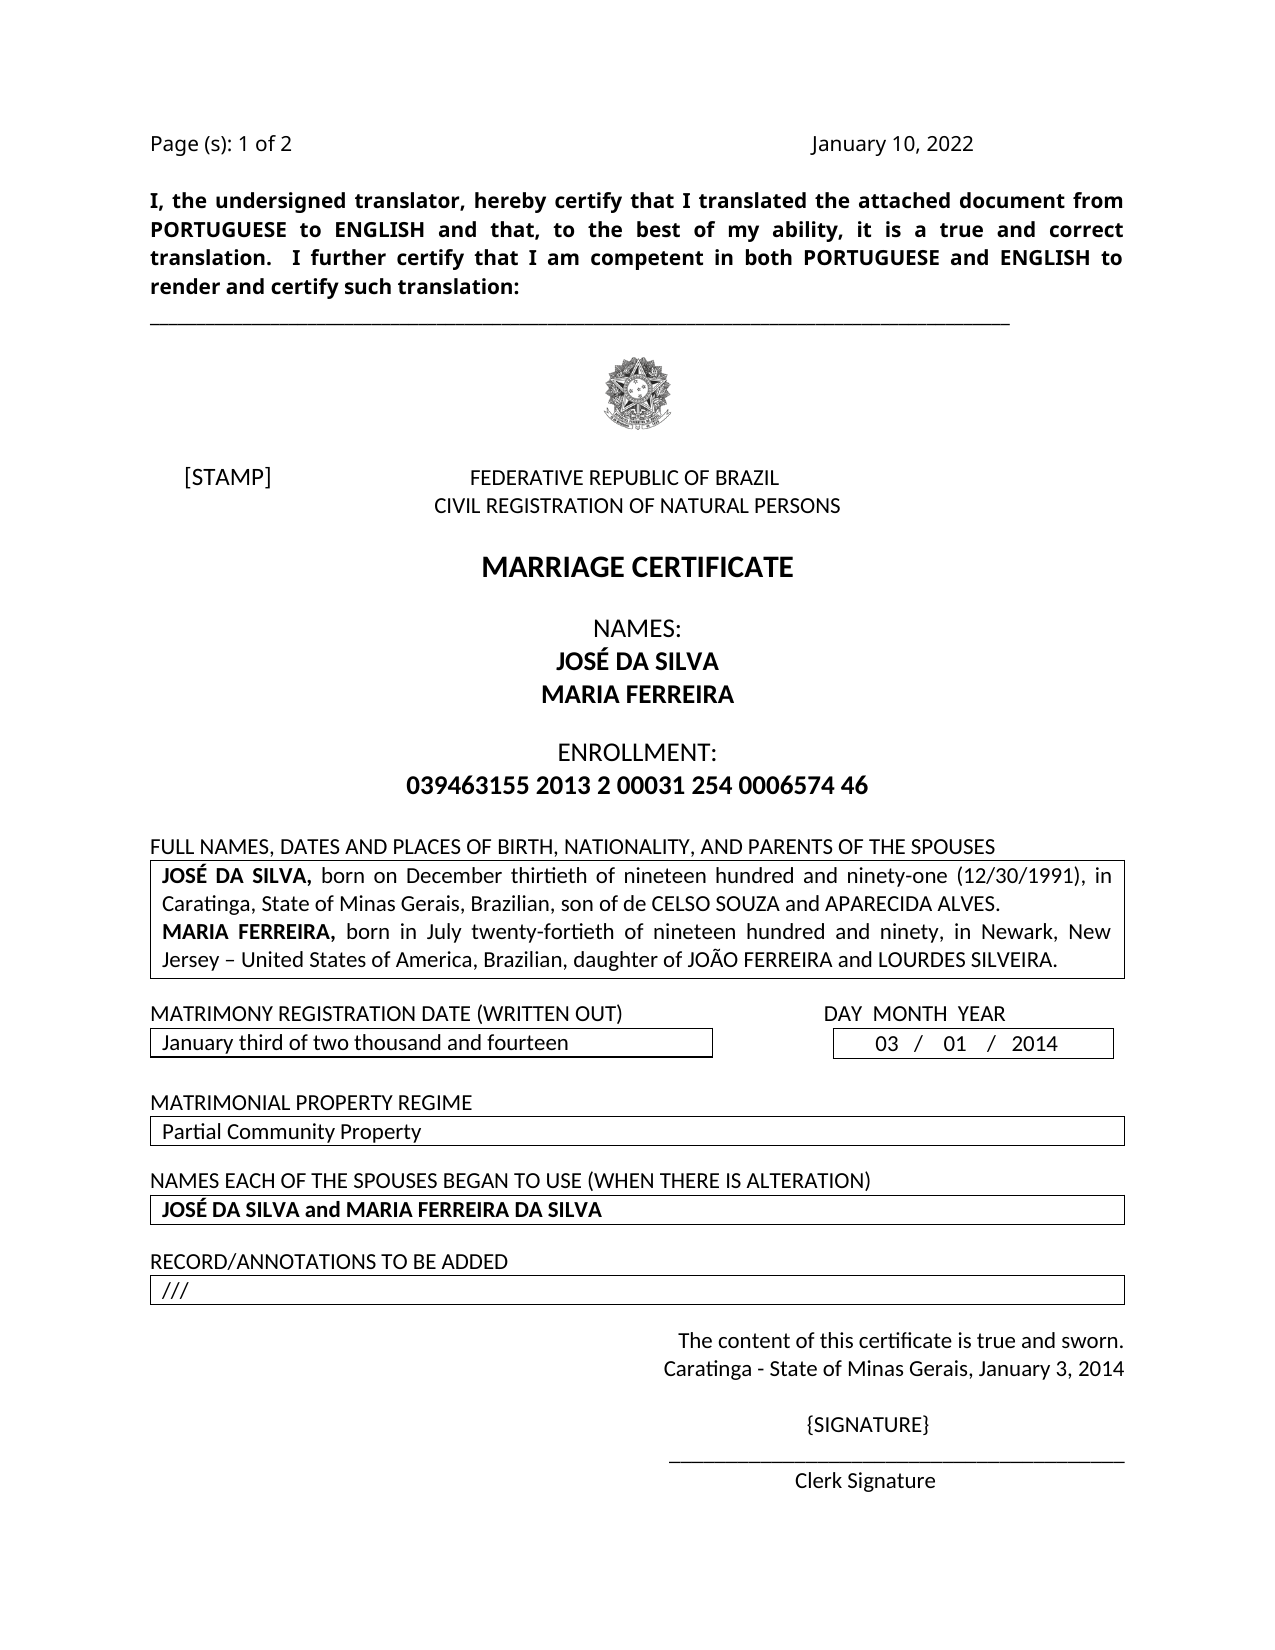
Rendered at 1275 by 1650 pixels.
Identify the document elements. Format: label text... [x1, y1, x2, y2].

text 039463155 2013 2 00031 254 0006574 46 [150, 768, 1125, 832]
text The content of this certificate is true and sworn. [150, 1326, 1125, 1354]
text MARIA FERREIRA [150, 677, 1125, 710]
text NAMES: [150, 611, 1125, 644]
text Page (s): 1 of 2 January 10, 2022 [150, 129, 1125, 158]
text MATRIMONY REGISTRATION DATE (WRITTEN OUT) DAY MONTH YEAR [150, 999, 1125, 1027]
table_header January third of two thousand and fourteen [151, 1029, 712, 1056]
text MARRIAGE CERTIFICATE [150, 547, 1125, 585]
text CIVIL REGISTRATION OF NATURAL PERSONS [150, 491, 1125, 519]
text NAMES EACH OF THE SPOUSES BEGAN TO USE (WHEN THERE IS ALTERATION) [150, 1166, 1125, 1194]
text RECORD/ANNOTATIONS TO BE ADDED [150, 1247, 1125, 1275]
table_header JOSÉ DA SILVA and MARIA FERREIRA DA SILVA [151, 1196, 1124, 1223]
table_header JOSÉ DA SILVA, born on December thirtieth of nineteen hundred and ninety-one (12/30/1991), in Caratinga, State of Minas Gerais, Brazilian, son of de CELSO SOUZA and APARECIDA ALVES. MARIA FERREIRA, born in July twenty-fortieth of nineteen hundred and ninety, in Newark, New Jersey – United States of America, Brazilian, daughter of JOÃO FERREIRA and LOURDES SILVEIRA. [151, 861, 1124, 978]
text Caratinga - State of Minas Gerais, January 3, 2014 [150, 1354, 1125, 1382]
table_header 03 / 01 / 2014 [834, 1029, 1113, 1057]
text ENROLLMENT: [150, 735, 1125, 768]
table_header Partial Community Property [151, 1117, 1124, 1145]
text JOSÉ DA SILVA [150, 644, 1125, 677]
text {SIGNATURE} [150, 1410, 1125, 1438]
picture [603, 357, 672, 430]
text Clerk Signature [150, 1466, 1125, 1494]
text MATRIMONIAL PROPERTY REGIME [150, 1088, 1125, 1116]
text I, the undersigned translator, hereby certify that I translated the attached document from PORTUGUESE to ENGLISH and that, to the best of my ability, it is a true and correct translation. I further certify that I am competent in both PORTUGUESE and ENGLISH to render and certify such translation: [150, 186, 1125, 300]
text FULL NAMES, DATES AND PLACES OF BIRTH, NATIONALITY, AND PARENTS OF THE SPOUSES [150, 832, 1125, 860]
table_header /// [151, 1276, 1124, 1304]
text ________________________________________ [150, 1438, 1125, 1466]
text _____________________________________________________________________________________________ [150, 300, 1125, 329]
text [STAMP] FEDERATIVE REPUBLIC OF BRAZIL [150, 461, 1125, 491]
